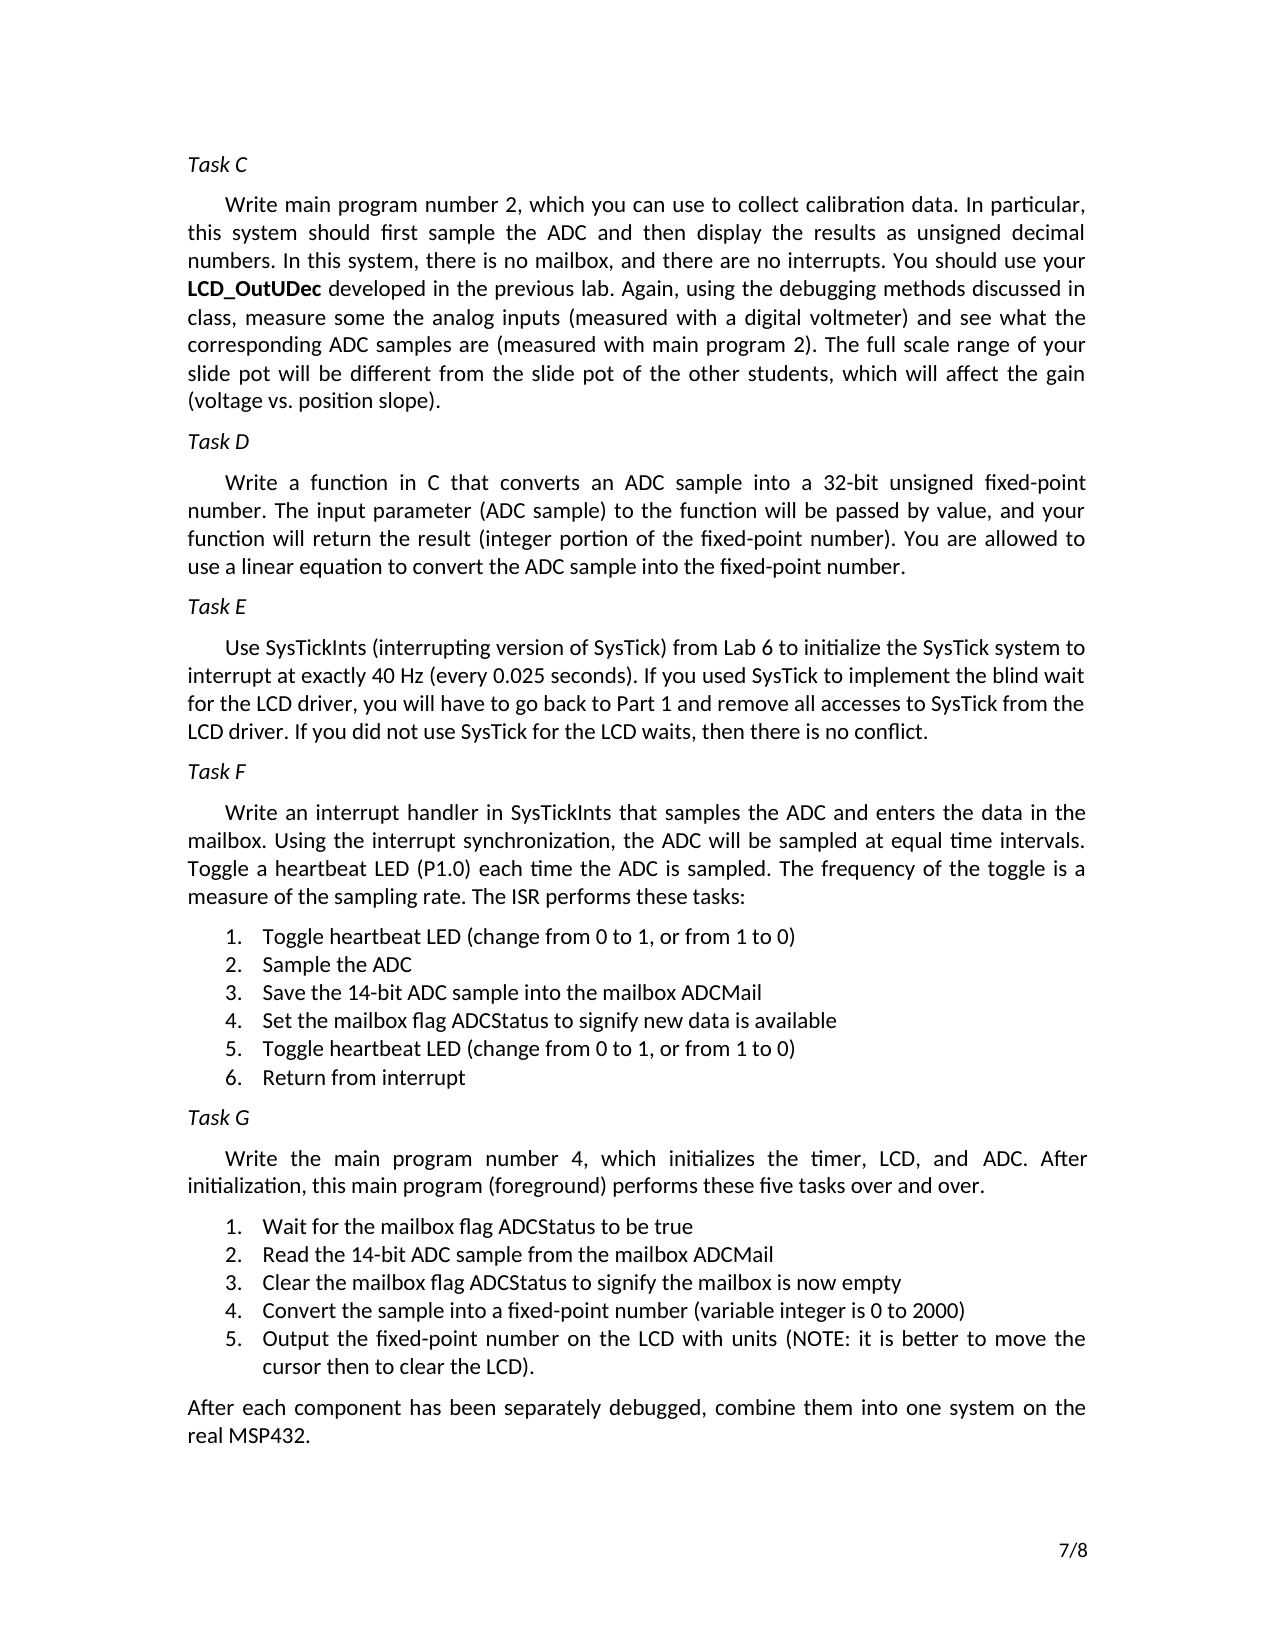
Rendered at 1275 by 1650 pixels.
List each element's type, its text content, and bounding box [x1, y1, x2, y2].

list Output the fixed-point number on the LCD with units (NOTE: it is better to move the cursor then to clear the LCD). [225, 1324, 1087, 1380]
text Write an interrupt handler in SysTickInts that samples the ADC and enters the data in the mailbox. Using the interrupt synchronization, the ADC will be sampled at equal time intervals. Toggle a heartbeat LED (P1.0) each time the ADC is sampled. The frequency of the toggle is a measure of the sampling rate. The ISR performs these tasks: [187, 798, 1087, 910]
list Clear the mailbox flag ADCStatus to signify the mailbox is now empty [225, 1268, 1087, 1296]
subtitle Task C [187, 150, 1087, 178]
text After each component has been separately debugged, combine them into one system on the real MSP432. [187, 1393, 1087, 1449]
text Write main program number 2, which you can use to collect calibration data. In particular, this system should first sample the ADC and then display the results as unsigned decimal numbers. In this system, there is no mailbox, and there are no interrupts. You should use your LCD_OutUDec developed in the previous lab. Again, using the debugging methods discussed in class, measure some the analog inputs (measured with a digital voltmeter) and see what the corresponding ADC samples are (measured with main program 2). The full scale range of your slide pot will be different from the slide pot of the other students, which will affect the gain (voltage vs. position slope). [187, 191, 1087, 415]
list Wait for the mailbox flag ADCStatus to be true [225, 1212, 1087, 1240]
subtitle Task F [187, 757, 1087, 785]
list Return from interrupt [225, 1063, 1087, 1091]
subtitle Task D [187, 427, 1087, 455]
list Toggle heartbeat LED (change from 0 to 1, or from 1 to 0) [225, 922, 1087, 951]
list Save the 14-bit ADC sample into the mailbox ADCMail [225, 978, 1087, 1007]
subtitle Task G [187, 1103, 1087, 1131]
list Set the mailbox flag ADCStatus to signify new data is available [225, 1007, 1087, 1034]
text Use SysTickInts (interrupting version of SysTick) from Lab 6 to initialize the SysTick system to interrupt at exactly 40 Hz (every 0.025 seconds). If you used SysTick to implement the blind wait for the LCD driver, you will have to go back to Part 1 and remove all accesses to SysTick from the LCD driver. If you did not use SysTick for the LCD waits, then there is no conflict. [187, 633, 1087, 745]
list Convert the sample into a fixed-point number (variable integer is 0 to 2000) [225, 1296, 1087, 1324]
list Sample the ADC [225, 951, 1087, 978]
text Write a function in C that converts an ADC sample into a 32-bit unsigned fixed-point number. The input parameter (ADC sample) to the function will be passed by value, and your function will return the result (integer portion of the fixed-point number). You are allowed to use a linear equation to convert the ADC sample into the fixed-point number. [187, 468, 1087, 580]
list Read the 14-bit ADC sample from the mailbox ADCMail [225, 1240, 1087, 1268]
list Toggle heartbeat LED (change from 0 to 1, or from 1 to 0) [225, 1034, 1087, 1063]
subtitle Task E [187, 592, 1087, 620]
text Write the main program number 4, which initializes the timer, LCD, and ADC. After initialization, this main program (foreground) performs these five tasks over and over. [187, 1144, 1087, 1200]
